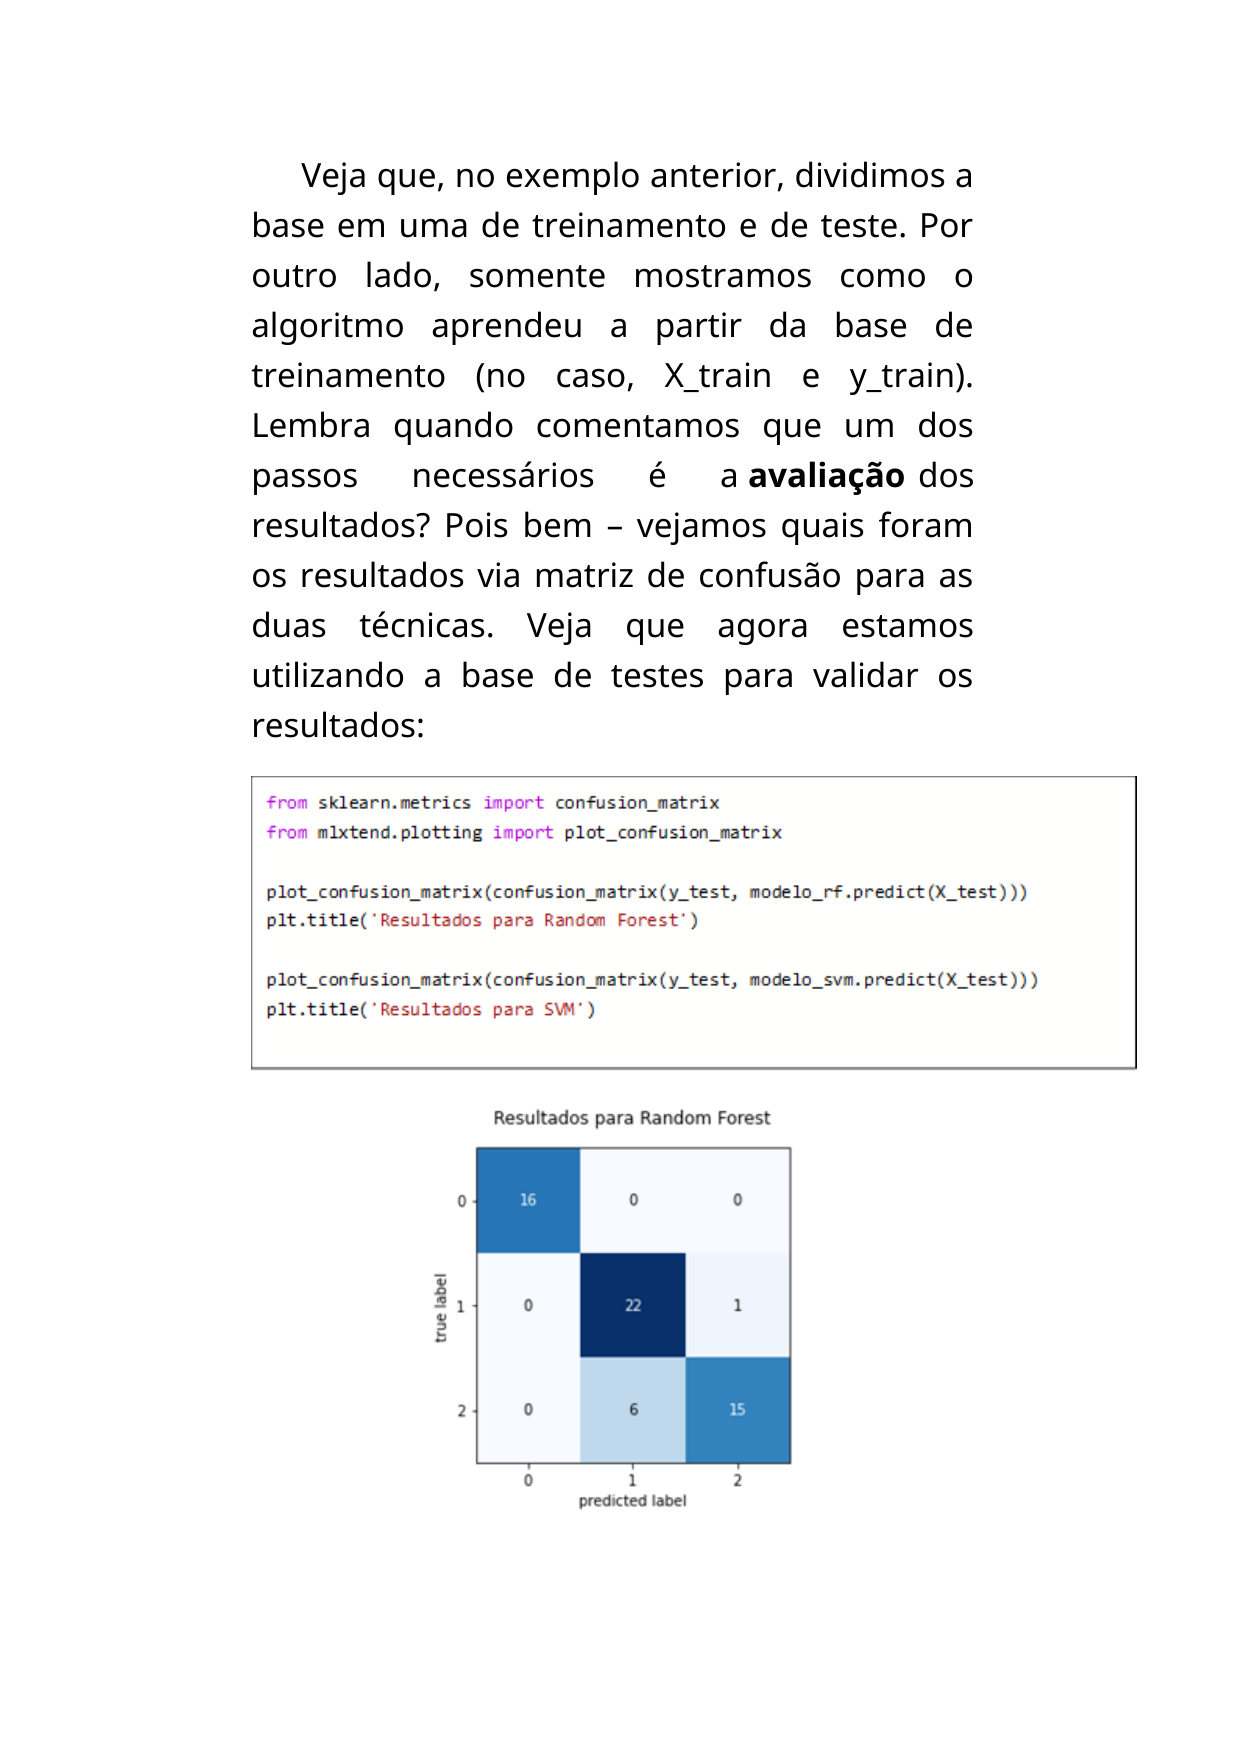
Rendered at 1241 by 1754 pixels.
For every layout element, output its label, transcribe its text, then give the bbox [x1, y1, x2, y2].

picture [251, 776, 1137, 1072]
text Veja que, no exemplo anterior, dividimos a base em uma de treinamento e de teste. Por outro lado, somente mostramos como o algoritmo aprendeu a partir da base de treinamento (no caso, X_train e y_train). Lembra quando comentamos que um dos passos necessários é a avaliação dos resultados? Pois bem – vejamos quais foram os resultados via matriz de confusão para as duas técnicas. Veja que agora estamos utilizando a base de testes para validar os resultados: [251, 148, 974, 748]
picture [426, 1100, 800, 1518]
